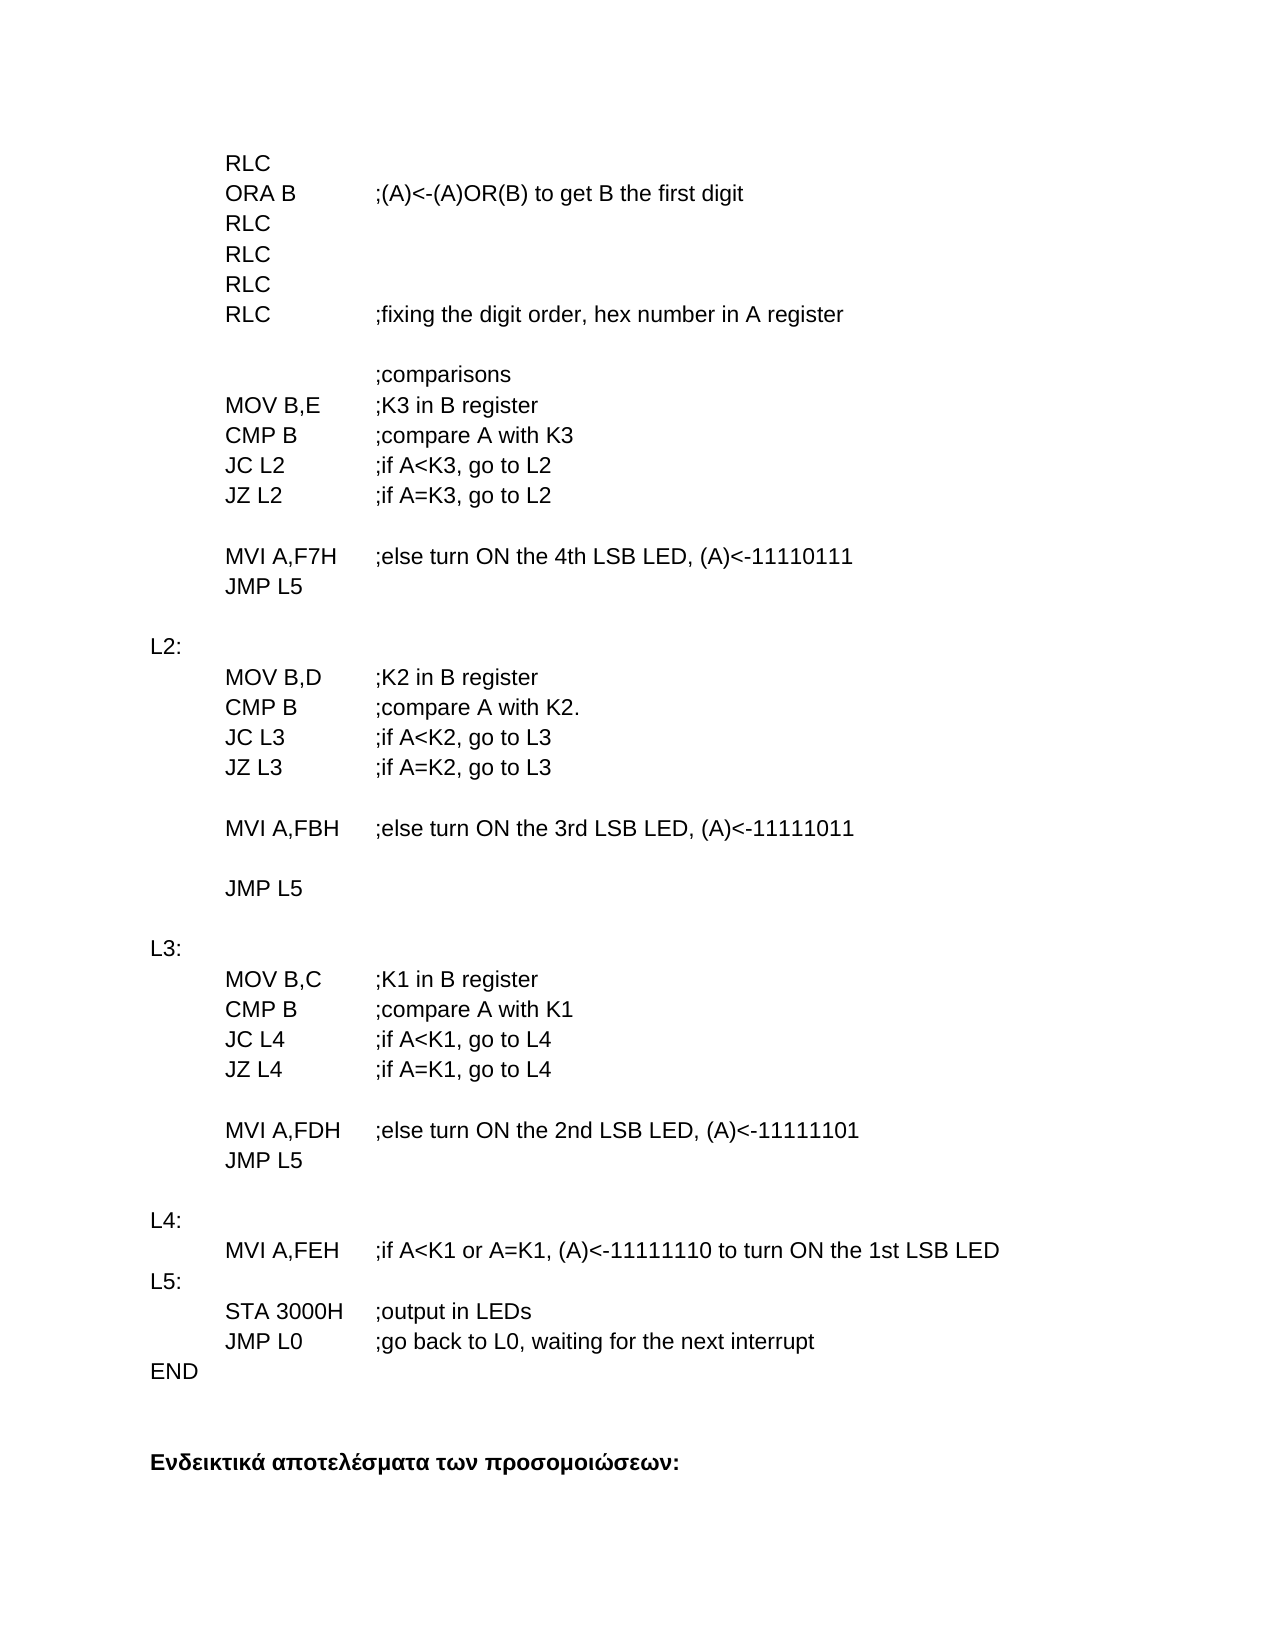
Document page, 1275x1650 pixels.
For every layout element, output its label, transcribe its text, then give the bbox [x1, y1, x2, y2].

text MOV B,C ;K1 in B register [150, 966, 1125, 992]
text JC L4 ;if A<K1, go to L4 [150, 1026, 1125, 1052]
text L2: [150, 633, 1125, 660]
text JMP L0 ;go back to L0, waiting for the next interrupt [150, 1328, 1125, 1354]
text STA 3000H ;output in LEDs [150, 1298, 1125, 1324]
text JMP L5 [150, 1147, 1125, 1173]
text JZ L4 ;if A=K1, go to L4 [150, 1056, 1125, 1083]
text MOV B,D ;K2 in B register [150, 663, 1125, 690]
text RLC ;fixing the digit order, hex number in A register [150, 301, 1125, 327]
text MVI A,FDH ;else turn ON the 2nd LSB LED, (A)<-11111101 [150, 1117, 1125, 1143]
text JZ L3 ;if A=K2, go to L3 [150, 754, 1125, 781]
text MVI A,F7H ;else turn ON the 4th LSB LED, (A)<-11110111 [150, 543, 1125, 569]
text CMP B ;compare A with K2. [150, 694, 1125, 720]
text L4: [150, 1207, 1125, 1234]
text MVI A,FEH ;if A<K1 or A=K1, (A)<-11111110 to turn ON the 1st LSB LED [150, 1237, 1125, 1264]
text ;comparisons [150, 361, 1125, 388]
text JMP L5 [150, 875, 1125, 901]
text L5: [150, 1268, 1125, 1294]
text CMP B ;compare A with K3 [150, 422, 1125, 448]
text MOV B,E ;K3 in B register [150, 392, 1125, 418]
text END [150, 1358, 1125, 1385]
text RLC [150, 241, 1125, 267]
text ORA B ;(A)<-(A)OR(B) to get B the first digit [150, 180, 1125, 207]
text JZ L2 ;if A=K3, go to L2 [150, 482, 1125, 509]
text MVI A,FBH ;else turn ON the 3rd LSB LED, (A)<-11111011 [150, 814, 1125, 841]
text L3: [150, 935, 1125, 962]
text RLC [150, 271, 1125, 297]
text RLC [150, 210, 1125, 237]
text RLC [150, 150, 1125, 176]
text JC L3 ;if A<K2, go to L3 [150, 724, 1125, 750]
text Ενδεικτικά αποτελέσματα των προσομοιώσεων: [150, 1449, 1125, 1475]
text CMP B ;compare A with K1 [150, 996, 1125, 1022]
text JMP L5 [150, 573, 1125, 599]
text JC L2 ;if A<K3, go to L2 [150, 452, 1125, 478]
